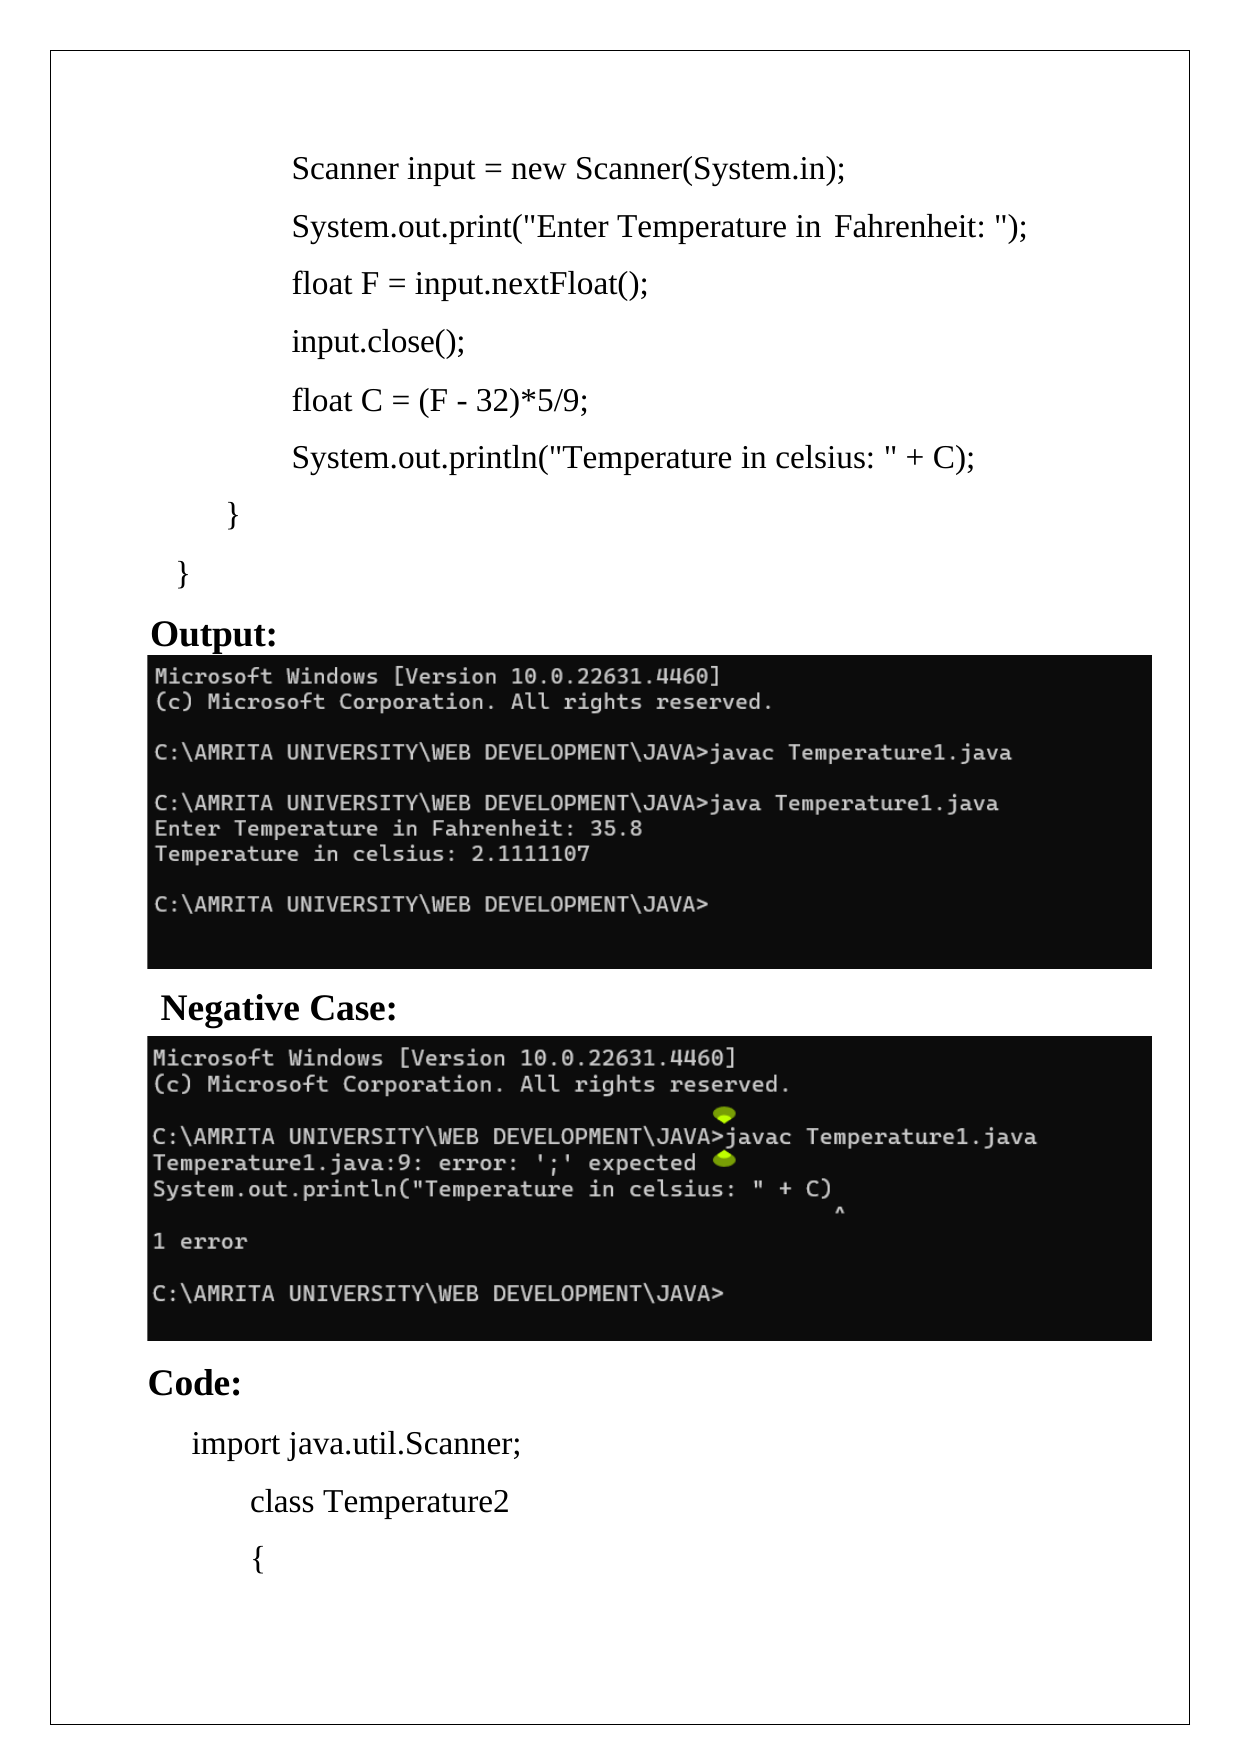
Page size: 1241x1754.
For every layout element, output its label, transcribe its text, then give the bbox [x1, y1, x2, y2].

subtitle Code: [147, 1360, 1152, 1403]
text } [225, 495, 1152, 533]
picture [147, 1036, 1152, 1341]
subtitle Negative Case: [160, 985, 1152, 1028]
text Output: [150, 612, 1152, 655]
text input.close(); [291, 322, 1152, 360]
text } [175, 553, 1152, 591]
picture [147, 655, 1152, 969]
text Scanner input = new Scanner(System.in); System.out.print("Enter Temperature in Fahrenheit: "); float F = input.nextFloat(); [291, 148, 1028, 302]
text float C = (F - 32)*5/9; System.out.println("Temperature in celsius: " + C); [291, 380, 1028, 476]
text import java.util.Scanner; class Temperature2 { [191, 1423, 532, 1577]
